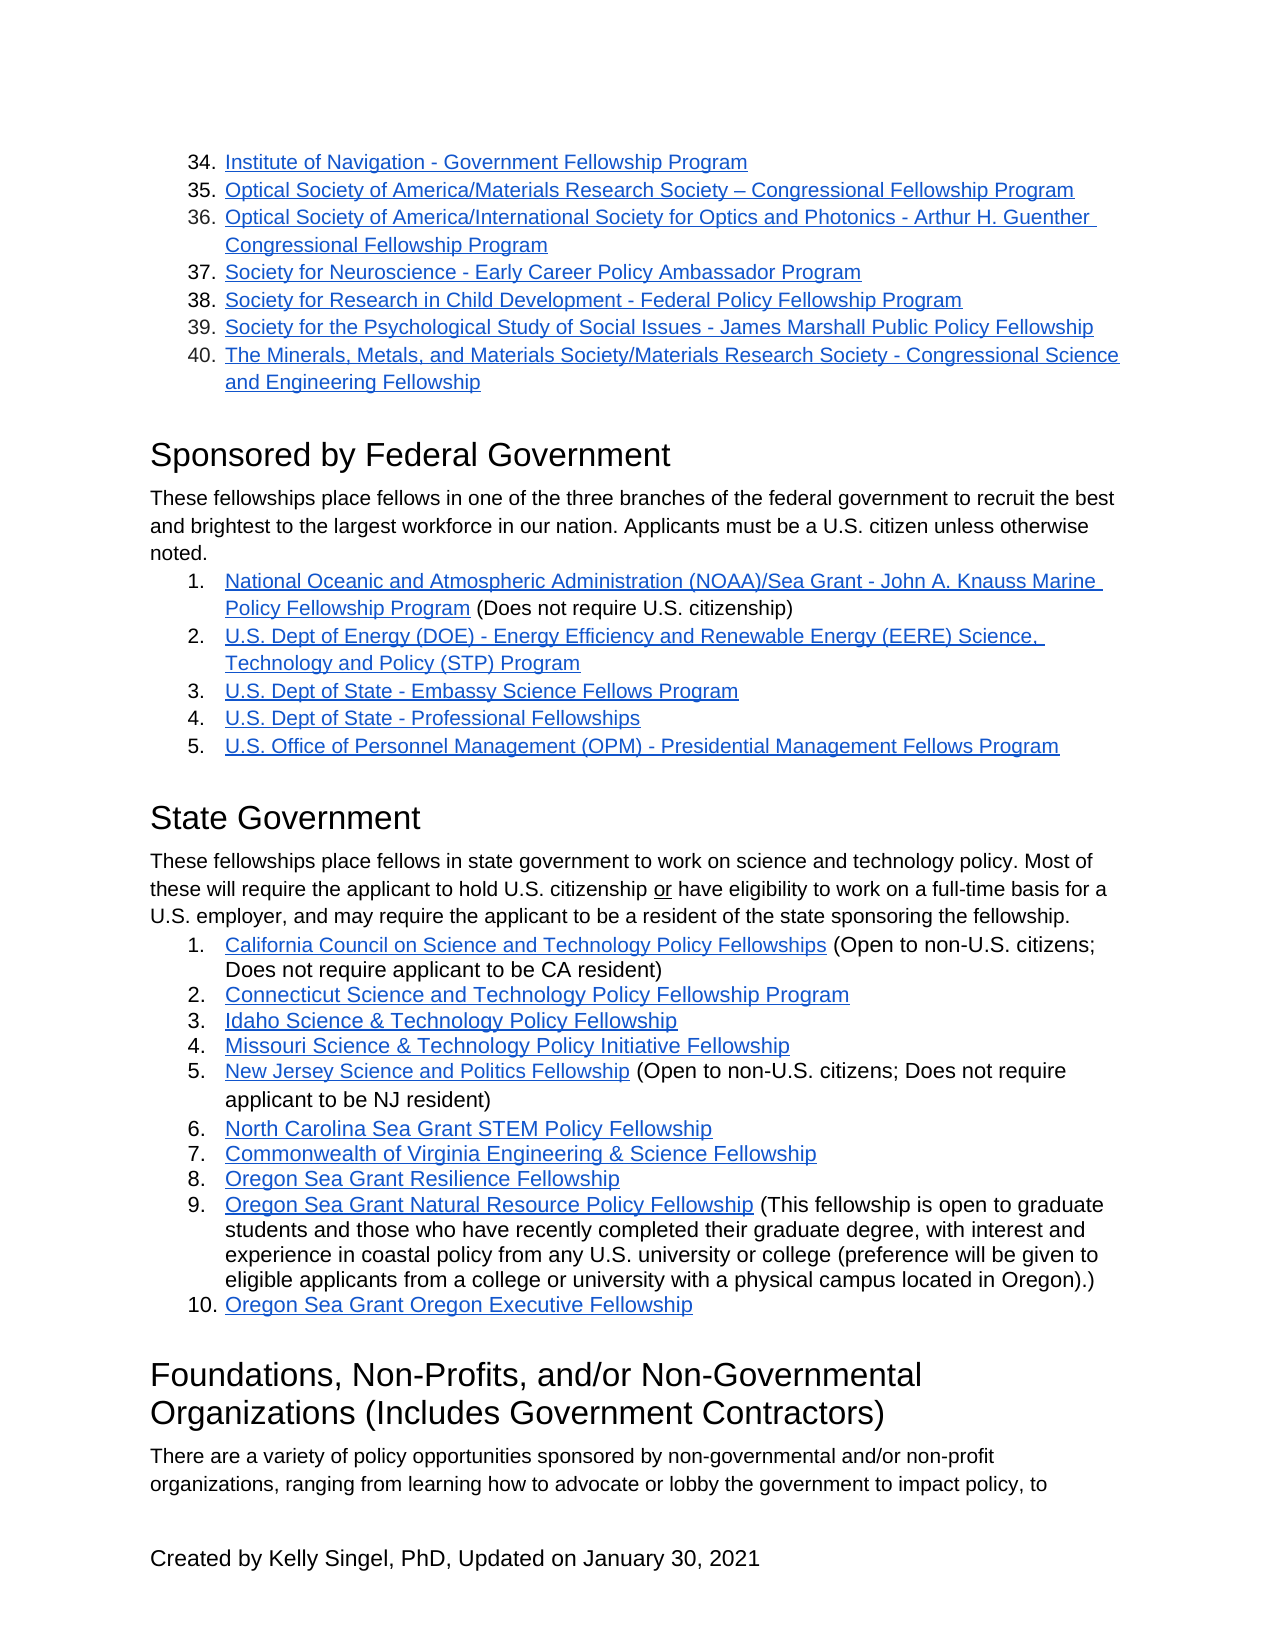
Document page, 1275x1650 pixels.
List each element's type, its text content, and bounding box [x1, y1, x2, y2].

list Missouri Science & Technology Policy Initiative Fellowship [187, 1033, 1148, 1058]
list Commonwealth of Virginia Engineering & Science Fellowship [187, 1141, 1148, 1166]
list Society for Neuroscience - Early Career Policy Ambassador Program [187, 260, 1148, 284]
list The Minerals, Metals, and Materials Society/Materials Research Society - Congressional Science and Engineering Fellowship [187, 342, 1148, 394]
list Optical Society of America/International Society for Optics and Photonics - Arthur H. Guenther Congressional Fellowship Program [187, 205, 1148, 256]
subtitle Foundations, Non-Profits, and/or Non-Governmental Organizations (Includes Government Contractors) [150, 1355, 1125, 1432]
list Society for Research in Child Development - Federal Policy Fellowship Program [187, 287, 1148, 311]
list Institute of Navigation - Government Fellowship Program [187, 150, 1148, 174]
list Oregon Sea Grant Oregon Executive Fellowship [187, 1292, 1148, 1317]
subtitle State Government [150, 798, 1125, 837]
list New Jersey Science and Politics Fellowship (Open to non-U.S. citizens; Does not require applicant to be NJ resident) [187, 1058, 1148, 1112]
list U.S. Dept of State - Professional Fellowships [187, 706, 1148, 730]
list Society for the Psychological Study of Social Issues - James Marshall Public Policy Fellowship [187, 315, 1148, 339]
list U.S. Dept of State - Embassy Science Fellows Program [187, 678, 1148, 702]
subtitle Sponsored by Federal Government [150, 435, 1125, 473]
list Oregon Sea Grant Resilience Fellowship [187, 1166, 1148, 1191]
list National Oceanic and Atmospheric Administration (NOAA)/Sea Grant - John A. Knauss Marine Policy Fellowship Program (Does not require U.S. citizenship) [187, 568, 1148, 620]
text These fellowships place fellows in one of the three branches of the federal government to recruit the best and brightest to the largest workforce in our nation. Applicants must be a U.S. citizen unless otherwise noted. [150, 486, 1125, 565]
list U.S. Dept of Energy (DOE) - Energy Efficiency and Renewable Energy (EERE) Science, Technology and Policy (STP) Program [187, 623, 1148, 675]
text These fellowships place fellows in state government to work on science and technology policy. Most of these will require the applicant to hold U.S. citizenship or have eligibility to work on a full-time basis for a U.S. employer, and may require the applicant to be a resident of the state sponsoring the fellowship. [150, 849, 1125, 928]
list California Council on Science and Technology Policy Fellowships (Open to non-U.S. citizens; Does not require applicant to be CA resident) [187, 932, 1148, 982]
list Idaho Science & Technology Policy Fellowship [187, 1007, 1148, 1033]
list Optical Society of America/Materials Research Society – Congressional Fellowship Program [187, 177, 1148, 201]
list Connecticut Science and Technology Policy Fellowship Program [187, 982, 1148, 1007]
list Oregon Sea Grant Natural Resource Policy Fellowship (This fellowship is open to graduate students and those who have recently completed their graduate degree, with interest and experience in coastal policy from any U.S. university or college (preference will be given to eligible applicants from a college or university with a physical campus located in Oregon).) [187, 1191, 1148, 1292]
list U.S. Office of Personnel Management (OPM) - Presidential Management Fellows Program [187, 733, 1148, 757]
list North Carolina Sea Grant STEM Policy Fellowship [187, 1116, 1148, 1141]
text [150, 1444, 1125, 1496]
